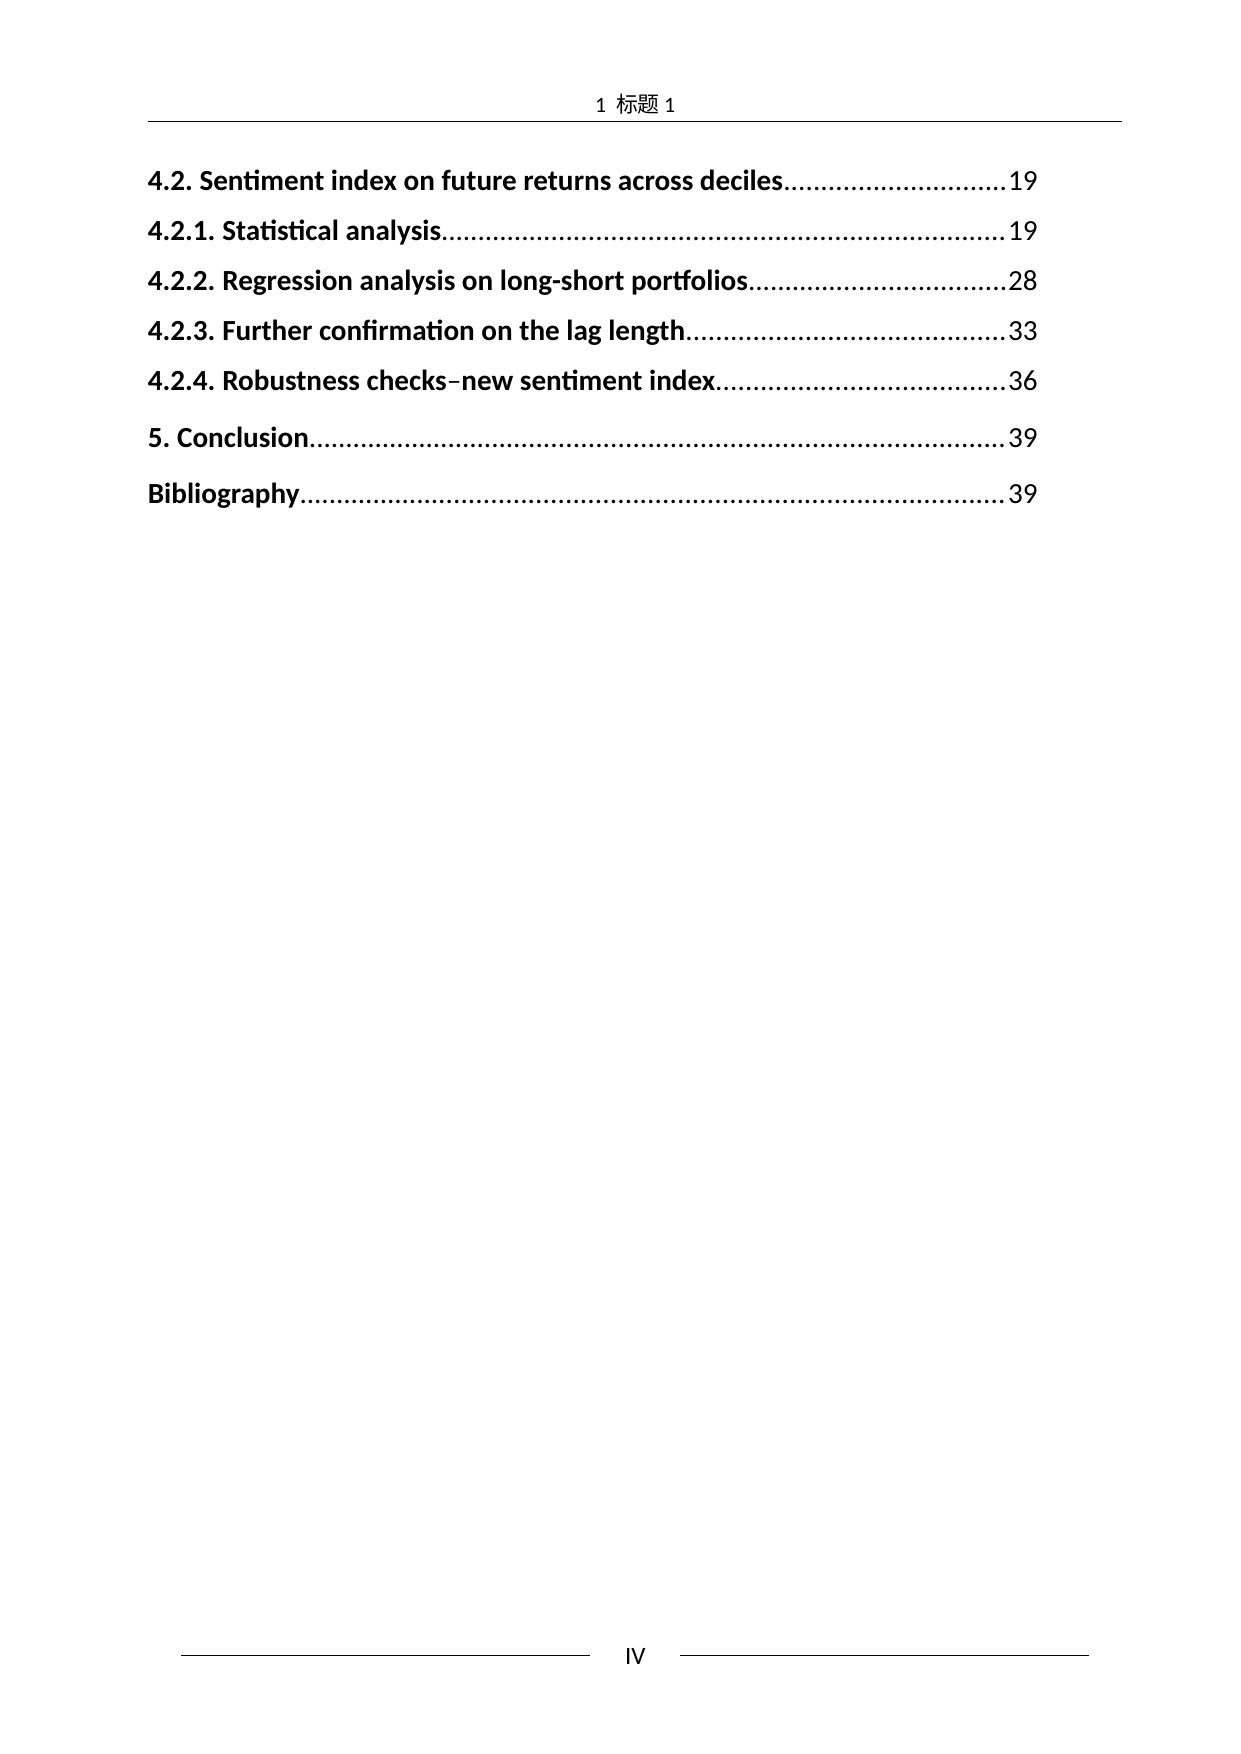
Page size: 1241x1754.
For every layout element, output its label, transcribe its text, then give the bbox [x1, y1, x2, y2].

text 4.2.4. Robustness checks–new sentiment index 36 [148, 361, 1122, 398]
text 4.2. Sentiment index on future returns across deciles 19 [148, 158, 1122, 198]
text Bibliography 39 [148, 467, 1122, 511]
text 4.2.2. Regression analysis on long-short portfolios 28 [148, 261, 1122, 298]
text 5. Conclusion 39 [148, 411, 1122, 454]
text 4.2.1. Statistical analysis 19 [148, 211, 1122, 248]
text 4.2.3. Further confirmation on the lag length 33 [148, 311, 1122, 348]
